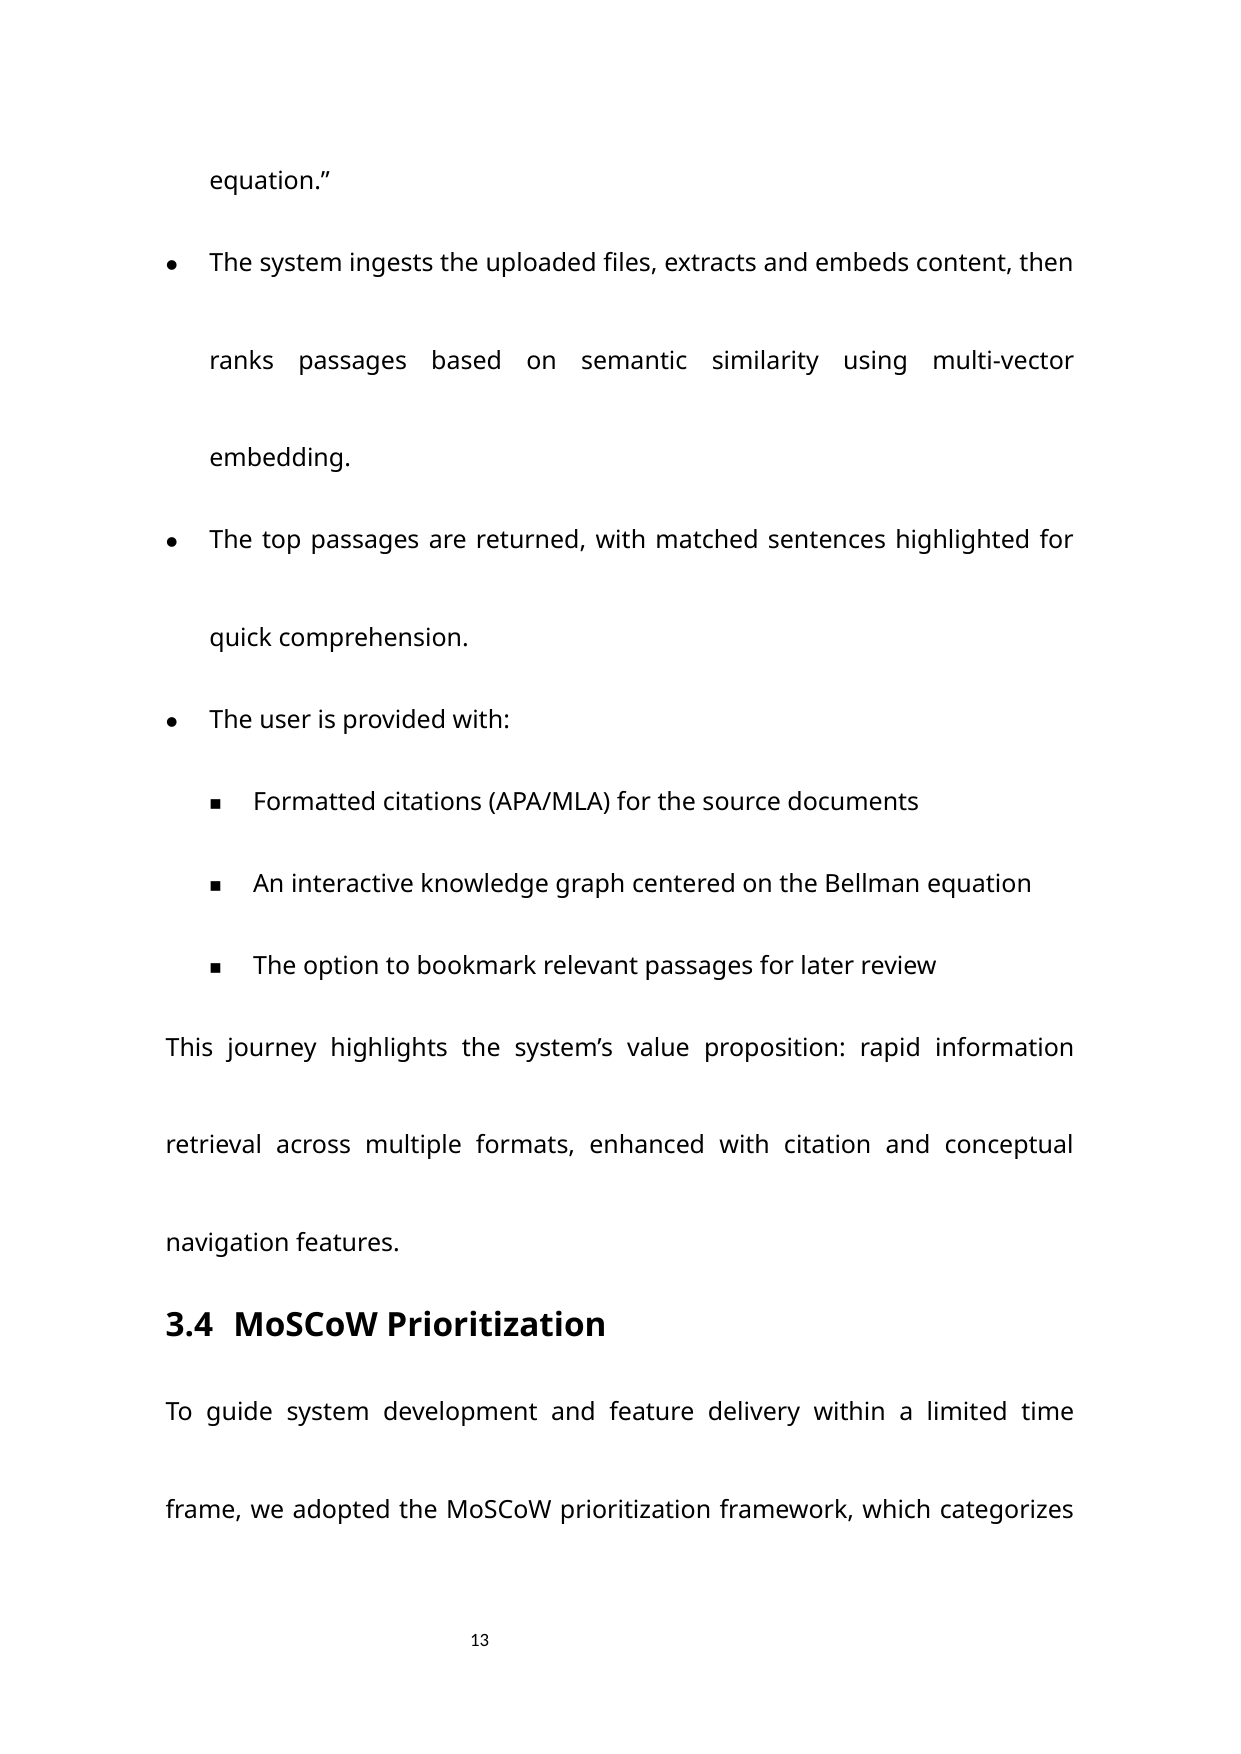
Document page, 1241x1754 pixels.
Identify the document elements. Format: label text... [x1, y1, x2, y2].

subtitle MoSCoW Prioritization [165, 1291, 1075, 1356]
list The top passages are returned, with matched sentences highlighted for quick comprehension. [165, 507, 1075, 669]
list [165, 148, 1075, 213]
list Formatted citations (APA/MLA) for the source documents [209, 768, 1075, 833]
list This journey highlights the system’s value proposition: rapid information retrieval across multiple formats, enhanced with citation and conceptual navigation features. [165, 1014, 1075, 1274]
list The option to bookmark relevant passages for later review [209, 932, 1075, 997]
list The user is provided with: [165, 686, 1075, 751]
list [165, 1379, 1075, 1541]
list An interactive knowledge graph centered on the Bellman equation [209, 850, 1075, 915]
list The system ingests the uploaded files, extracts and embeds content, then ranks passages based on semantic similarity using multi-vector embedding. [165, 229, 1075, 489]
